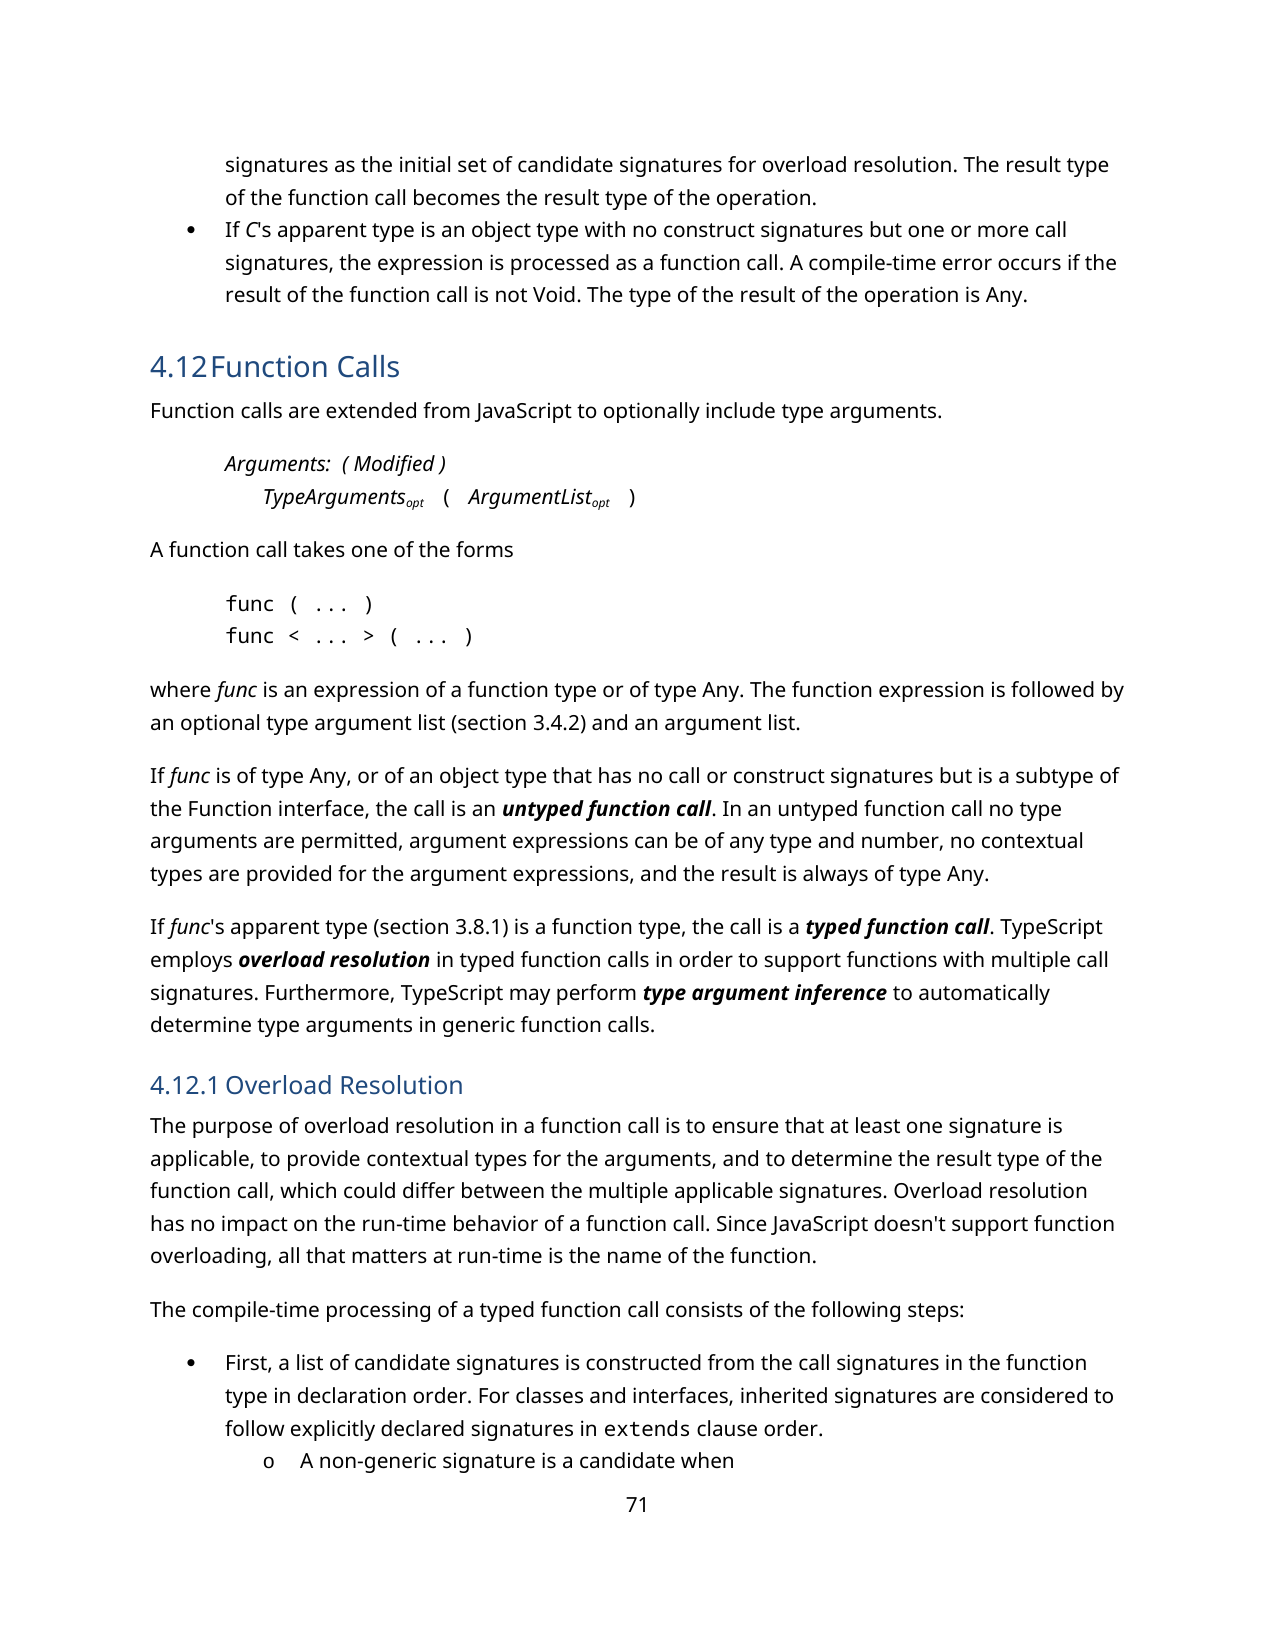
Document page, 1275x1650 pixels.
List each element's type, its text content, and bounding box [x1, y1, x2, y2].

text If func's apparent type (section 3.8.1) is a function type, the call is a typed function call. TypeScript employs overload resolution in typed function calls in order to support functions with multiple call signatures. Furthermore, TypeScript may perform type argument inference to automatically determine type arguments in generic function calls. [150, 912, 1125, 1039]
text If func is of type Any, or of an object type that has no call or construct signatures but is a subtype of the Function interface, the call is an untyped function call. In an untyped function call no type arguments are permitted, argument expressions can be of any type and number, no contextual types are provided for the argument expressions, and the result is always of type Any. [150, 761, 1125, 887]
subtitle Function Calls [150, 346, 1125, 386]
text Function calls are extended from JavaScript to optionally include type arguments. [150, 396, 1125, 424]
text The purpose of overload resolution in a function call is to ensure that at least one signature is applicable, to provide contextual types for the arguments, and to determine the result type of the function call, which could differ between the multiple applicable signatures. Overload resolution has no impact on the run-time behavior of a function call. Since JavaScript doesn't support function overloading, all that matters at run-time is the name of the function. [150, 1111, 1125, 1270]
list A non-generic signature is a candidate when [262, 1446, 1125, 1475]
text where func is an expression of a function type or of type Any. The function expression is followed by an optional type argument list (section 3.4.2) and an argument list. [150, 675, 1125, 736]
list If C's apparent type is an object type with no construct signatures but one or more call signatures, the expression is processed as a function call. A compile-time error occurs if the result of the function call is not Void. The type of the result of the operation is Any. [187, 215, 1125, 309]
list First, a list of candidate signatures is constructed from the call signatures in the function type in declaration order. For classes and interfaces, inherited signatures are considered to follow explicitly declared signatures in extends clause order. [187, 1348, 1125, 1442]
text The compile-time processing of a typed function call consists of the following steps: [150, 1295, 1125, 1323]
text A function call takes one of the forms [150, 536, 1125, 564]
text Arguments: ( Modified ) TypeArgumentsopt ( ArgumentListopt ) [225, 449, 1125, 511]
text func ( ... ) func < ... > ( ... ) [225, 589, 1125, 650]
subtitle Overload Resolution [150, 1068, 1125, 1102]
